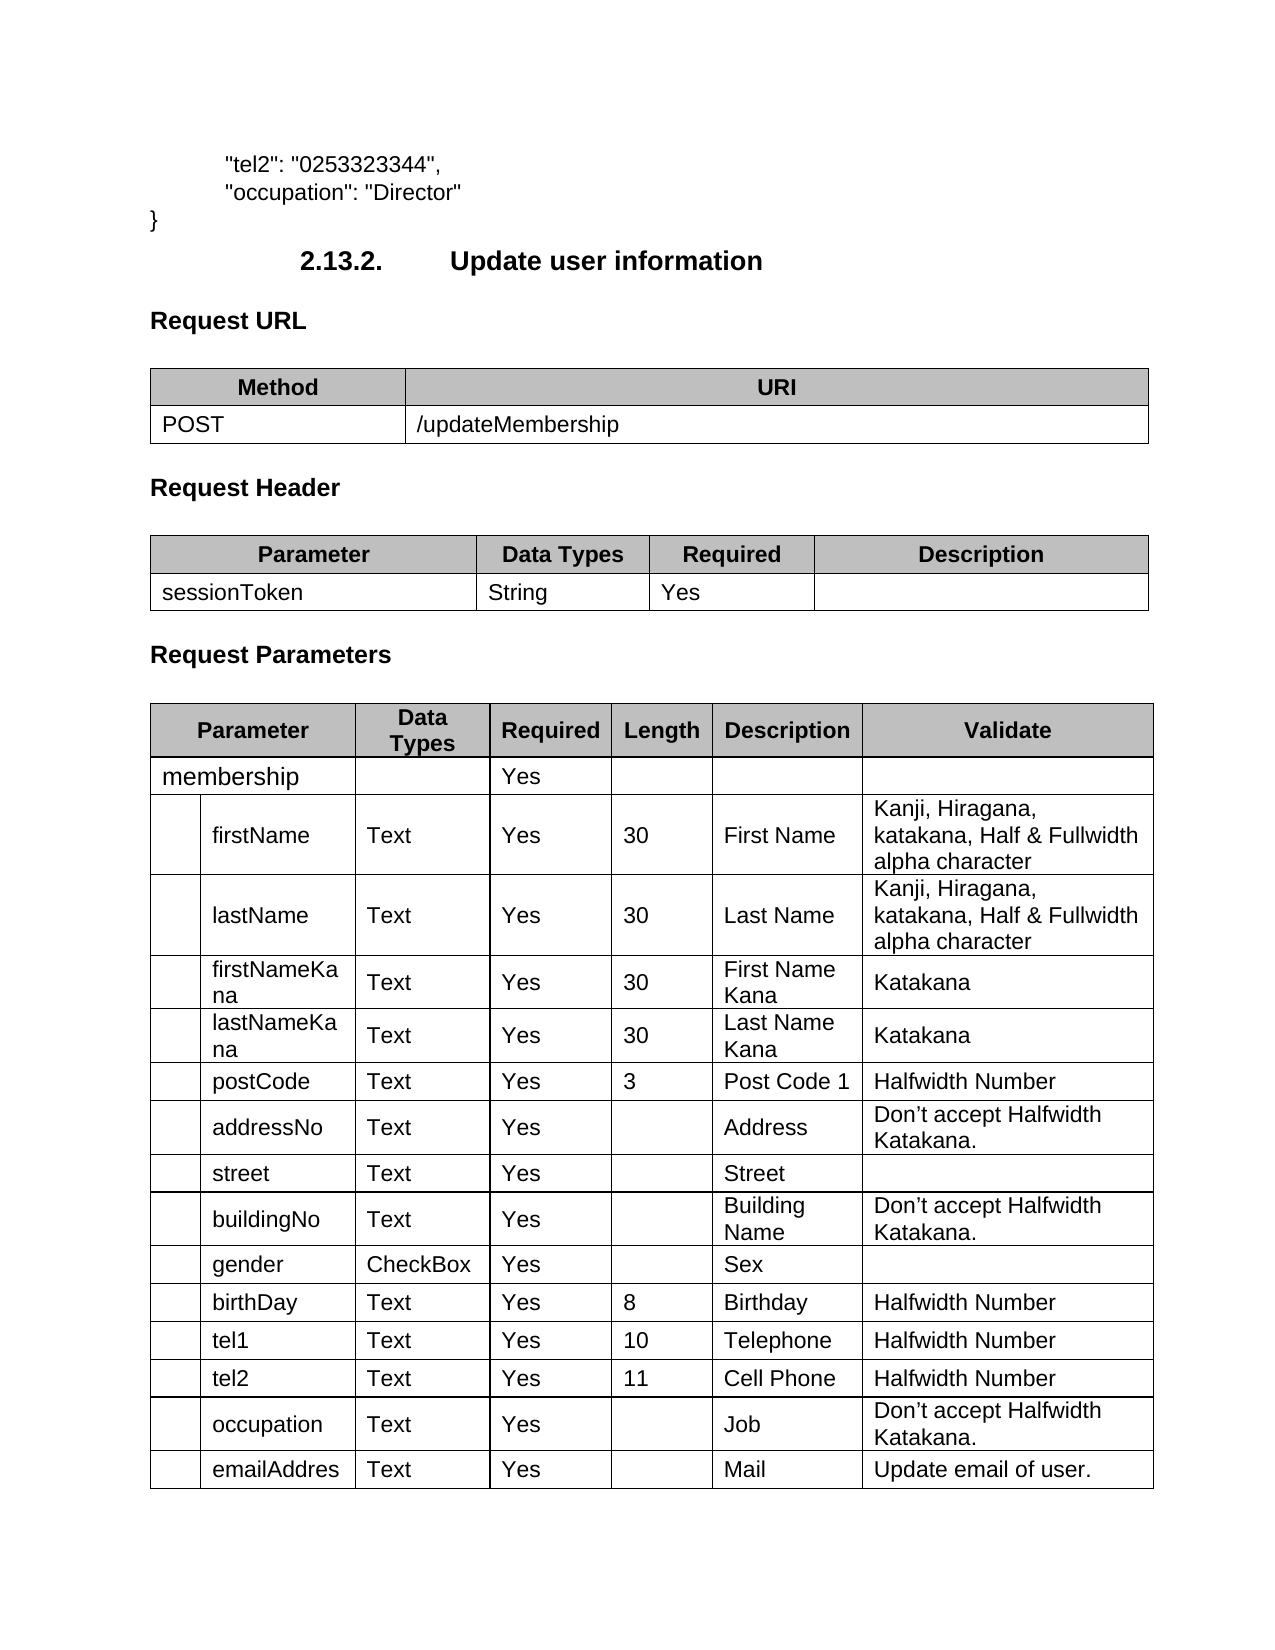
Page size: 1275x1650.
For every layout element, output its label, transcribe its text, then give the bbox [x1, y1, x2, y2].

table_cell [356, 758, 489, 794]
table_cell Text [356, 1284, 489, 1321]
table_cell [151, 1009, 200, 1062]
table_cell [151, 875, 200, 954]
table_cell Don’t accept Halfwidth Katakana. [863, 1193, 1153, 1245]
text Request Header [150, 473, 1125, 502]
text Request Parameters [150, 641, 1125, 669]
table_cell Yes [491, 1101, 611, 1153]
table_cell 30 [612, 956, 712, 1008]
table_cell Text [356, 1398, 489, 1450]
table_header Description [713, 704, 862, 756]
table_cell [151, 795, 200, 874]
table_cell Halfwidth Number [863, 1063, 1153, 1100]
table_cell [151, 1322, 200, 1358]
table_cell sessionToken [151, 574, 476, 610]
table_cell Job [713, 1398, 862, 1450]
table_cell buildingNo [201, 1193, 355, 1245]
table_cell Katakana [863, 956, 1153, 1008]
table_cell Text [356, 1009, 489, 1062]
table_cell Text [356, 1360, 489, 1396]
table_cell tel1 [201, 1322, 355, 1358]
table_cell Kanji, Hiragana, katakana, Half & Fullwidth alpha character [863, 875, 1153, 954]
table_cell [863, 1246, 1153, 1283]
table_cell Text [356, 1193, 489, 1245]
table_cell Yes [491, 1246, 611, 1283]
table_header Data Types [477, 536, 649, 573]
table_cell Mail address [713, 1451, 862, 1488]
table_cell 10 [612, 1322, 712, 1358]
table_cell [863, 1155, 1153, 1191]
table_cell First Name [713, 795, 862, 874]
table_cell Last Name [713, 875, 862, 954]
table_cell [151, 1101, 200, 1153]
table_cell Yes [491, 795, 611, 874]
table_cell [151, 1193, 200, 1245]
table_cell Yes [491, 1360, 611, 1396]
table_cell Text [356, 795, 489, 874]
table_cell [151, 1451, 200, 1488]
table_cell Yes [491, 1451, 611, 1488]
table_cell Katakana [863, 1009, 1153, 1062]
text Request URL [150, 306, 1125, 334]
table_header Required [491, 704, 611, 756]
table_header Validate [863, 704, 1153, 756]
table_cell Halfwidth Number [863, 1360, 1153, 1396]
table_cell Yes [491, 1063, 611, 1100]
table_cell Don’t accept Halfwidth Katakana. [863, 1101, 1153, 1153]
table_cell street [201, 1155, 355, 1191]
table_header Description [815, 536, 1148, 573]
text } [150, 205, 1125, 233]
table_cell [713, 758, 862, 794]
table_cell Birthday [713, 1284, 862, 1321]
table_header Parameter [151, 536, 476, 573]
table_cell emailAddress [201, 1451, 355, 1488]
table_cell String [477, 574, 649, 610]
table_cell tel2 [201, 1360, 355, 1396]
table_cell Text [356, 1063, 489, 1100]
table_cell [151, 1155, 200, 1191]
table_cell Yes [650, 574, 814, 610]
table_cell Text [356, 956, 489, 1008]
table_cell [612, 1398, 712, 1450]
table_cell lastNameKana [201, 1009, 355, 1062]
table_cell Yes [491, 1155, 611, 1191]
table_cell [151, 1284, 200, 1321]
table_cell Yes [491, 1009, 611, 1062]
table_cell [612, 758, 712, 794]
table_cell birthDay [201, 1284, 355, 1321]
table_cell Don’t accept Halfwidth Katakana. [863, 1398, 1153, 1450]
table_cell 30 [612, 875, 712, 954]
table_cell Kanji, Hiragana, katakana, Half & Fullwidth alpha character [863, 795, 1153, 874]
table_cell 3 [612, 1063, 712, 1100]
table_cell Halfwidth Number [863, 1322, 1153, 1358]
table_header Length [612, 704, 712, 756]
table_cell Yes [491, 1284, 611, 1321]
table_cell Yes [491, 1193, 611, 1245]
table_cell Yes [491, 758, 611, 794]
table_cell Cell Phone [713, 1360, 862, 1396]
subtitle Update user information [300, 245, 1125, 277]
table_cell Text [356, 1101, 489, 1153]
text "tel2": "0253323344", [150, 150, 1125, 178]
table_cell /updateMembership [406, 406, 1148, 443]
table_cell [151, 1398, 200, 1450]
table_cell [151, 956, 200, 1008]
table_cell Halfwidth Number [863, 1284, 1153, 1321]
text "occupation": "Director" [150, 178, 1125, 205]
table_cell [151, 1360, 200, 1396]
table_cell [612, 1101, 712, 1153]
table_cell [151, 1063, 200, 1100]
table_cell Text [356, 1155, 489, 1191]
table_header Required [650, 536, 814, 573]
table_cell membership [151, 758, 355, 794]
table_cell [863, 1451, 1153, 1488]
table_cell 11 [612, 1360, 712, 1396]
table_cell lastName [201, 875, 355, 954]
table_header Data Types [356, 704, 489, 756]
table_cell POST [151, 406, 405, 443]
table_cell [612, 1155, 712, 1191]
table_cell Yes [491, 956, 611, 1008]
table_cell [612, 1246, 712, 1283]
table_cell gender [201, 1246, 355, 1283]
table_cell Sex [713, 1246, 862, 1283]
table_cell 8 [612, 1284, 712, 1321]
table_header Method [151, 369, 405, 405]
table_cell 30 [612, 795, 712, 874]
table_header URI [406, 369, 1148, 405]
table_cell First Name Kana [713, 956, 862, 1008]
table_header Parameter [151, 704, 355, 756]
table_cell CheckBox [356, 1246, 489, 1283]
table_cell Yes [491, 1398, 611, 1450]
table_cell Yes [491, 1322, 611, 1358]
table_cell firstName [201, 795, 355, 874]
table_cell [612, 1451, 712, 1488]
table_cell [863, 758, 1153, 794]
table_cell Text [356, 1322, 489, 1358]
table_cell Yes [491, 875, 611, 954]
table_cell occupation [201, 1398, 355, 1450]
table_cell Last Name Kana [713, 1009, 862, 1062]
table_cell [151, 1246, 200, 1283]
table_cell postCode [201, 1063, 355, 1100]
table_cell firstNameKana [201, 956, 355, 1008]
table_cell Post Code 1 [713, 1063, 862, 1100]
table_cell Telephone [713, 1322, 862, 1358]
table_cell addressNo [201, 1101, 355, 1153]
table_cell [612, 1193, 712, 1245]
table_cell [815, 574, 1148, 610]
table_cell Text [356, 875, 489, 954]
table_cell Street [713, 1155, 862, 1191]
table_cell Building Name [713, 1193, 862, 1245]
table_cell 30 [612, 1009, 712, 1062]
table_cell Address [713, 1101, 862, 1153]
table_cell Text [356, 1451, 489, 1488]
